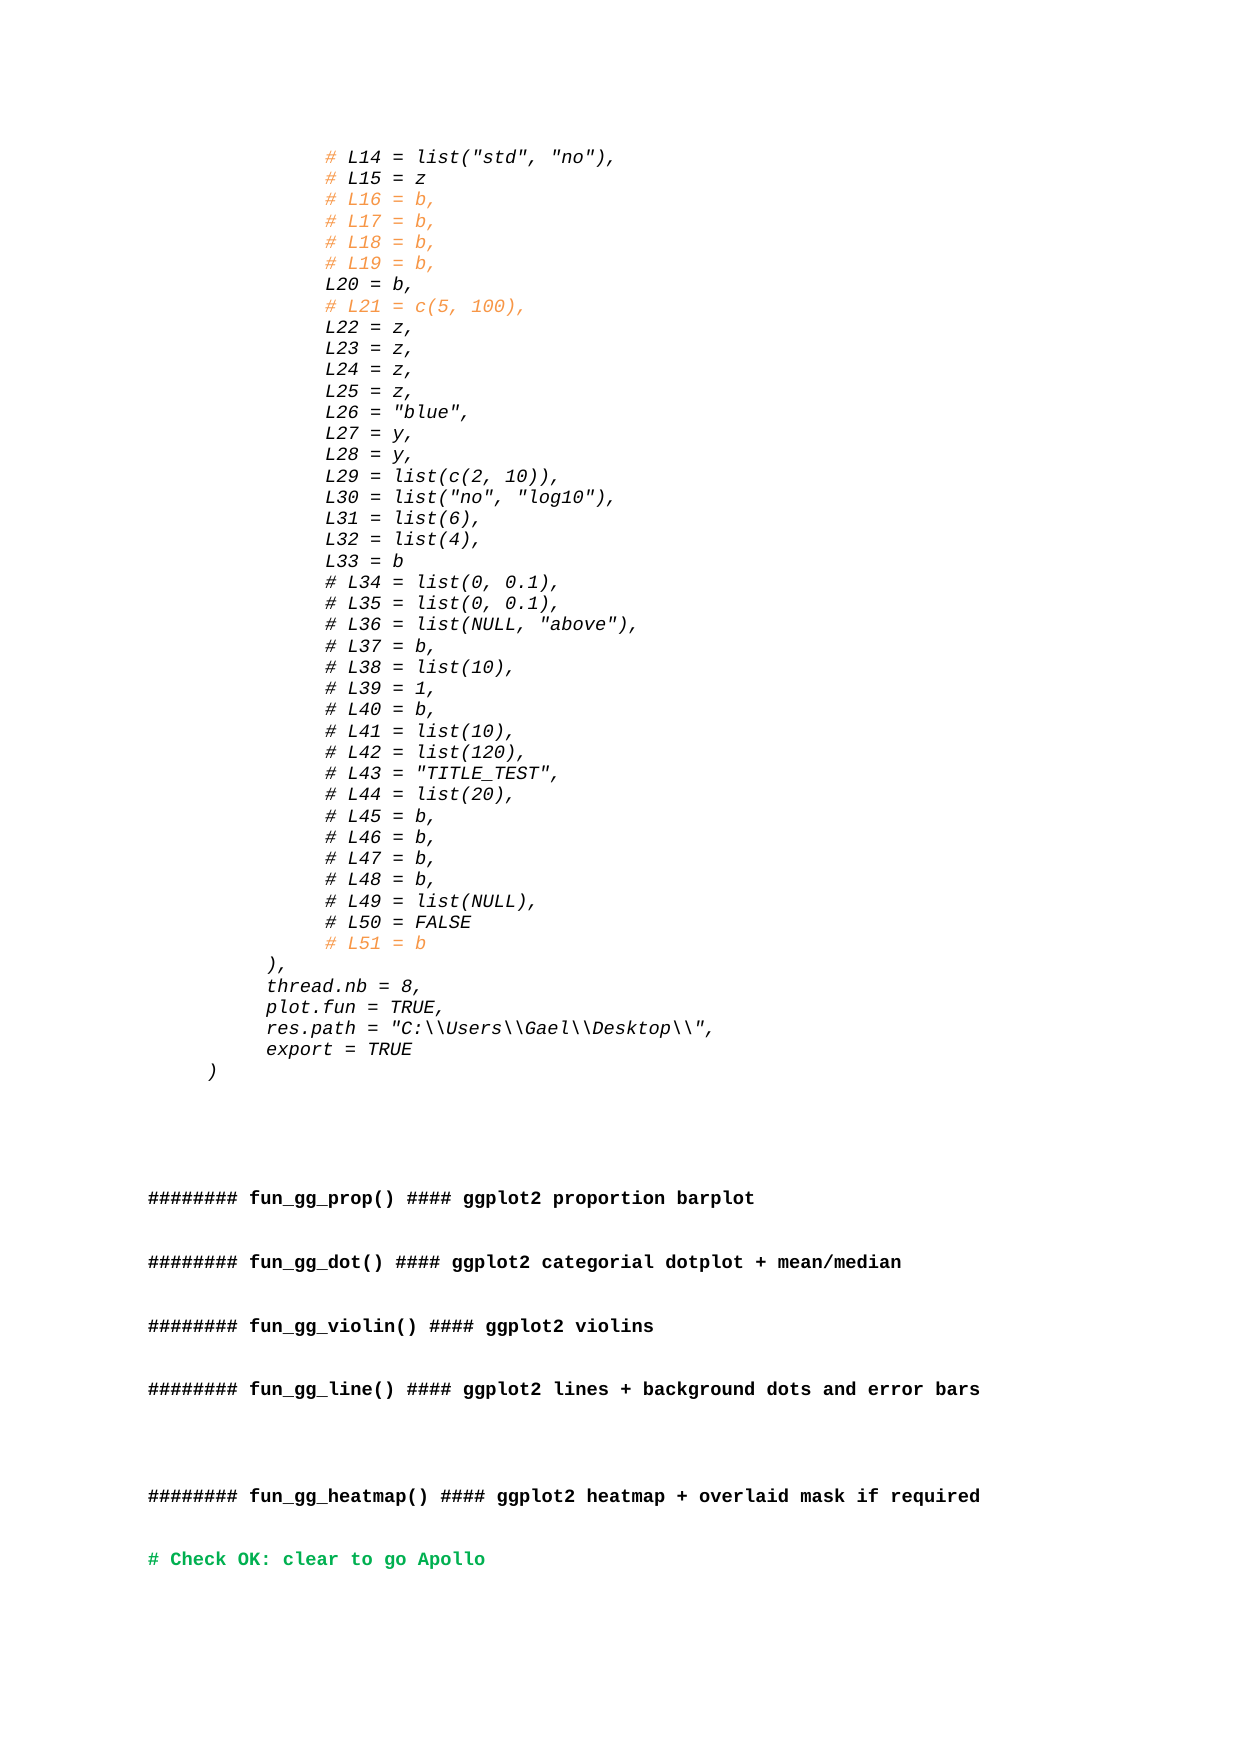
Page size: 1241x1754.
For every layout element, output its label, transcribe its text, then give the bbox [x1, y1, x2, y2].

text plot.fun = TRUE, [266, 998, 1093, 1019]
text L27 = y, [325, 424, 1093, 445]
text # L18 = b, [325, 233, 1093, 254]
text L29 = list(c(2, 10)), [325, 466, 1093, 488]
text export = TRUE [266, 1040, 1093, 1061]
text L33 = b [325, 551, 1093, 573]
text # L43 = "TITLE_TEST", [325, 764, 1093, 785]
text # L41 = list(10), [325, 721, 1093, 743]
text ######## fun_gg_line() #### ggplot2 lines + background dots and error bars [148, 1380, 1093, 1401]
text thread.nb = 8, [266, 976, 1093, 998]
text # L51 = b [325, 934, 1093, 955]
text ######## fun_gg_dot() #### ggplot2 categorial dotplot + mean/median [148, 1253, 1093, 1274]
text # L50 = FALSE [325, 913, 1093, 934]
text # L16 = b, [325, 190, 1093, 211]
text L31 = list(6), [325, 509, 1093, 530]
text L23 = z, [325, 339, 1093, 360]
text ) [207, 1061, 1093, 1083]
text # L35 = list(0, 0.1), [325, 594, 1093, 615]
text # Check OK: clear to go Apollo [148, 1550, 1093, 1571]
text # L38 = list(10), [325, 658, 1093, 679]
text L20 = b, [325, 275, 1093, 296]
text # L37 = b, [325, 636, 1093, 658]
text # L48 = b, [325, 870, 1093, 891]
text # L39 = 1, [325, 679, 1093, 700]
text # L40 = b, [325, 700, 1093, 721]
text # L17 = b, [325, 211, 1093, 233]
text # L46 = b, [325, 828, 1093, 849]
text L32 = list(4), [325, 530, 1093, 551]
text ######## fun_gg_prop() #### ggplot2 proportion barplot [148, 1189, 1093, 1210]
text L25 = z, [325, 381, 1093, 403]
text L28 = y, [325, 445, 1093, 466]
text # L42 = list(120), [325, 743, 1093, 764]
text ), [266, 955, 1093, 976]
text # L45 = b, [325, 806, 1093, 828]
text L30 = list("no", "log10"), [325, 488, 1093, 509]
text # L34 = list(0, 0.1), [325, 573, 1093, 594]
text # L44 = list(20), [325, 785, 1093, 806]
text # L47 = b, [325, 849, 1093, 870]
text # L49 = list(NULL), [325, 891, 1093, 913]
text L24 = z, [325, 360, 1093, 381]
text # L36 = list(NULL, "above"), [325, 615, 1093, 636]
text L22 = z, [325, 318, 1093, 339]
text # L15 = z [325, 169, 1093, 190]
text ######## fun_gg_heatmap() #### ggplot2 heatmap + overlaid mask if required [148, 1486, 1093, 1508]
text # L14 = list("std", "no"), [325, 148, 1093, 169]
text ######## fun_gg_violin() #### ggplot2 violins [148, 1316, 1093, 1338]
text # L21 = c(5, 100), [325, 296, 1093, 318]
text L26 = "blue", [325, 403, 1093, 424]
text # L19 = b, [325, 254, 1093, 275]
text res.path = "C:\\Users\\Gael\\Desktop\\", [266, 1019, 1093, 1040]
